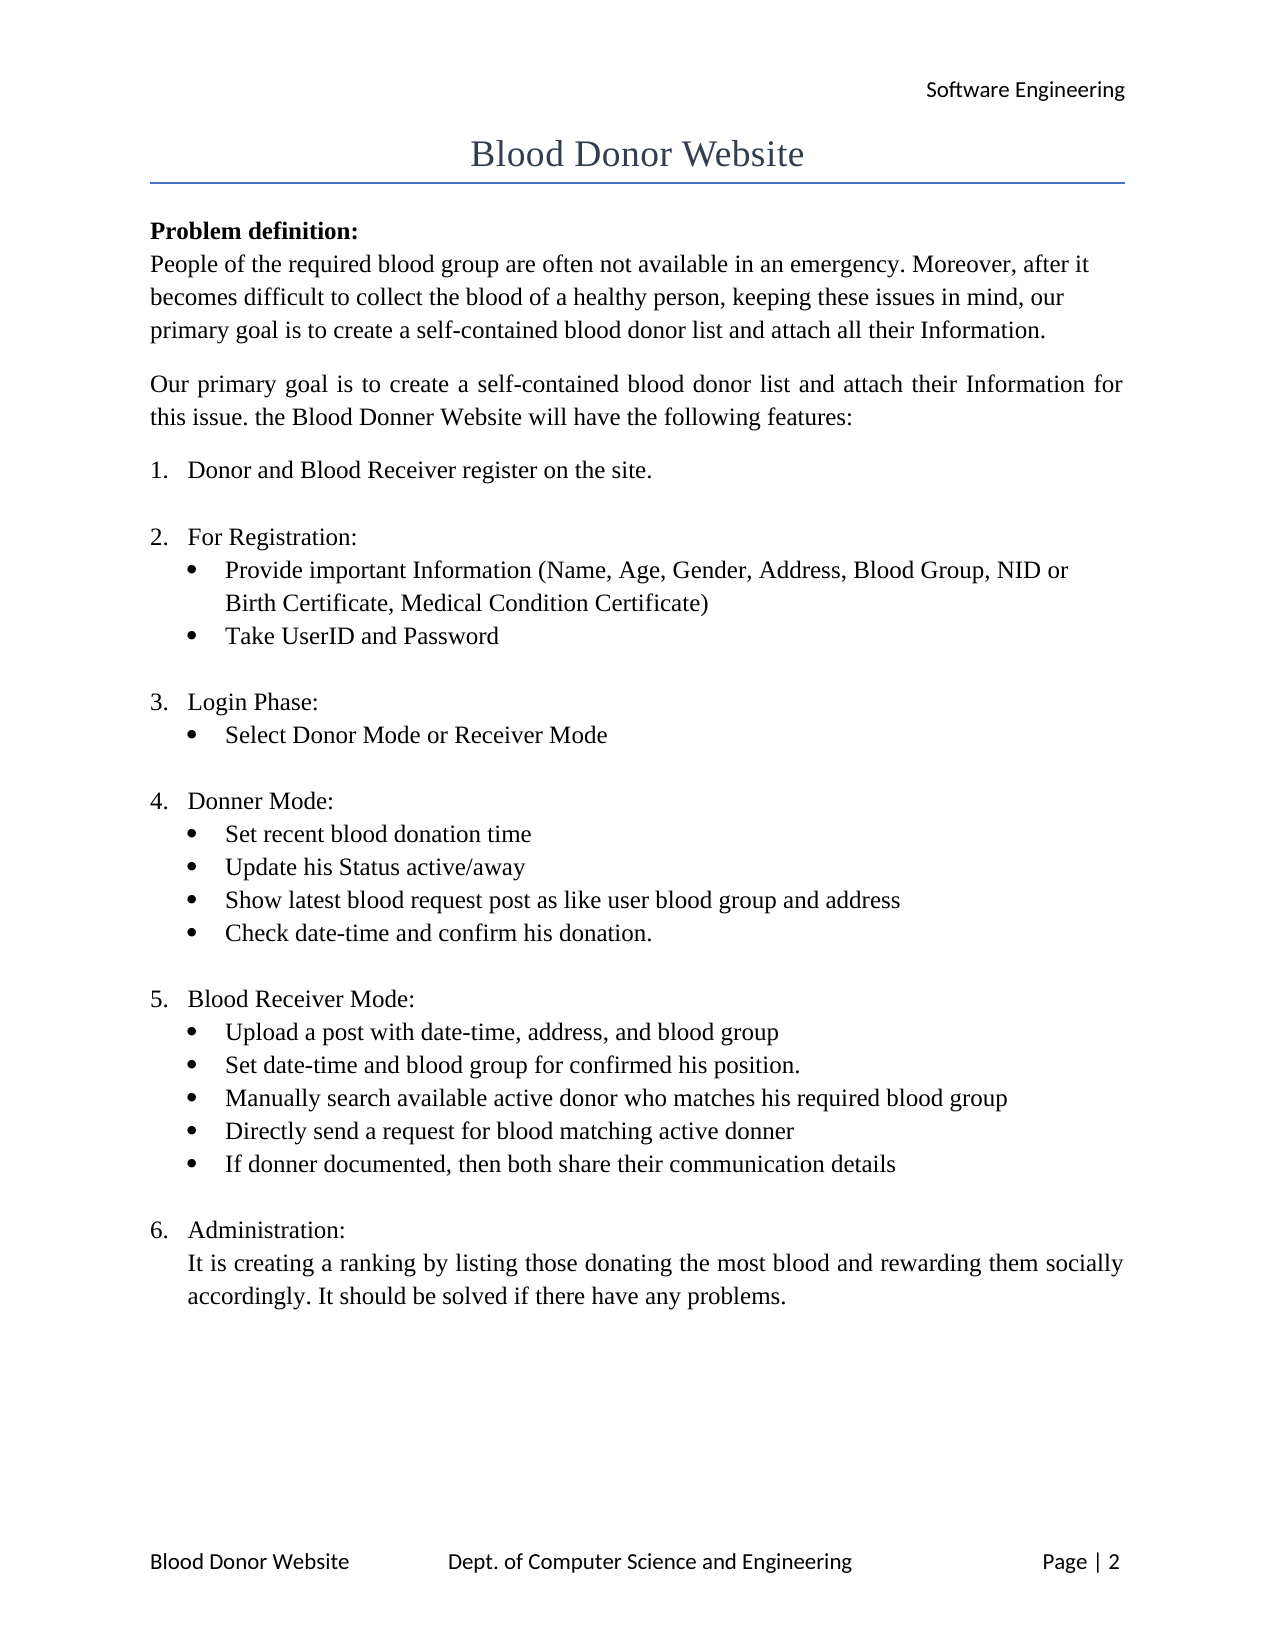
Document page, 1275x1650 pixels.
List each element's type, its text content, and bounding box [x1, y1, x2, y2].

list Check date-time and confirm his donation. [187, 918, 1125, 947]
list Upload a post with date-time, address, and blood group [187, 1017, 1125, 1046]
list Show latest blood request post as like user blood group and address [187, 885, 1125, 914]
list Select Donor Mode or Receiver Mode [187, 720, 1125, 748]
text Our primary goal is to create a self-contained blood donor list and attach their Information for this issue. the Blood Donner Website will have the following features: [150, 369, 1125, 431]
list Administration: [150, 1215, 1125, 1244]
text Problem definition: People of the required blood group are often not available in an emergency. Moreover, after it becomes difficult to collect the blood of a healthy person, keeping these issues in mind, our primary goal is to create a self-contained blood donor list and attach all their Information. [150, 216, 1125, 344]
list Directly send a request for blood matching active donner [187, 1116, 1125, 1145]
title Blood Donor Website [150, 131, 1125, 182]
list Manually search available active donor who matches his required blood group [187, 1083, 1125, 1112]
list For Registration: [150, 522, 1125, 550]
list Blood Receiver Mode: [150, 984, 1125, 1013]
list Donner Mode: [150, 786, 1125, 814]
list It is creating a ranking by listing those donating the most blood and rewarding them socially accordingly. It should be solved if there have any problems. [187, 1248, 1125, 1310]
list Set recent blood donation time [187, 819, 1125, 848]
list Provide important Information (Name, Age, Gender, Address, Blood Group, NID or Birth Certificate, Medical Condition Certificate) [187, 555, 1125, 616]
list Donor and Blood Receiver register on the site. [150, 456, 1125, 484]
list Update his Status active/away [187, 852, 1125, 881]
list Set date-time and blood group for confirmed his position. [187, 1050, 1125, 1079]
list If donner documented, then both share their communication details [187, 1149, 1125, 1178]
list Login Phase: [150, 687, 1125, 716]
list Take UserID and Password [187, 621, 1125, 649]
